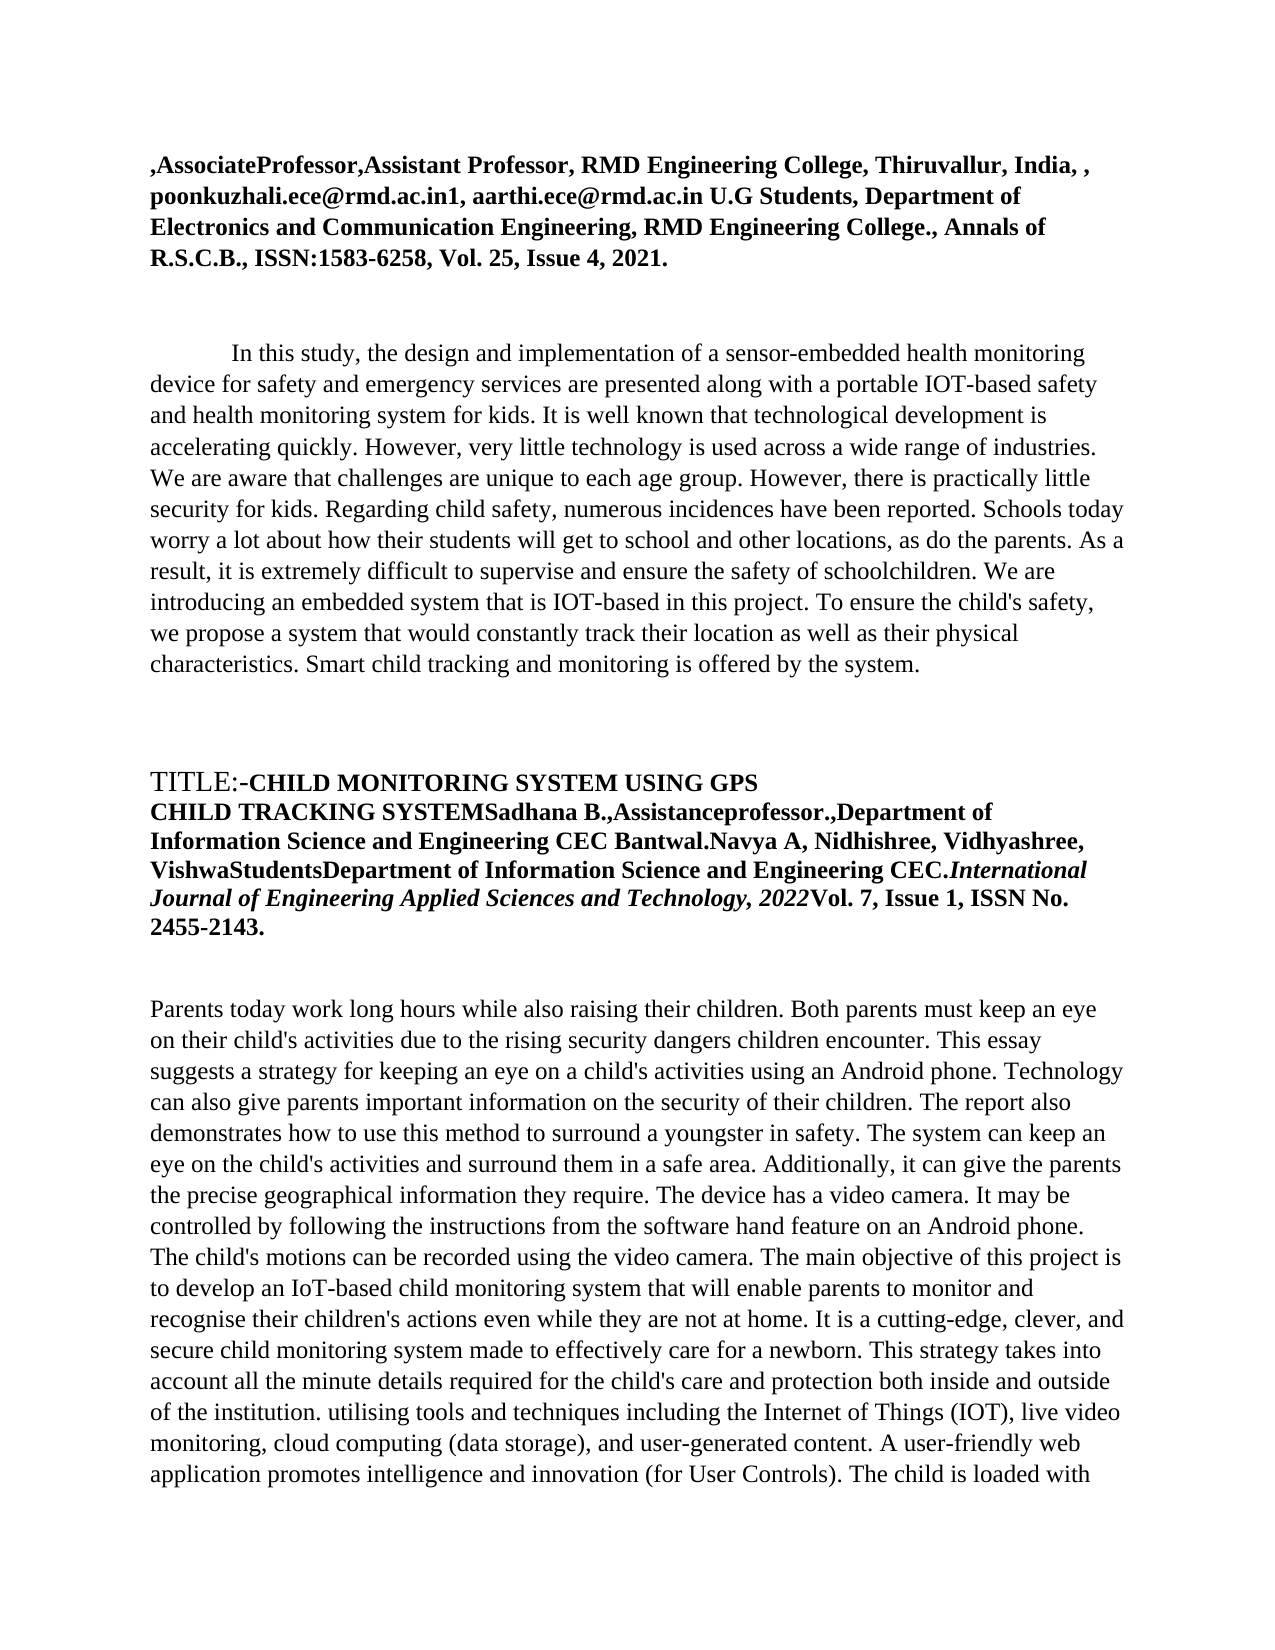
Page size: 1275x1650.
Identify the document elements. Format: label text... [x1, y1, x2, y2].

text In this study, the design and implementation of a sensor-embedded health monitoring device for safety and emergency services are presented along with a portable IOT-based safety and health monitoring system for kids. It is well known that technological development is accelerating quickly. However, very little technology is used across a wide range of industries. We are aware that challenges are unique to each age group. However, there is practically little security for kids. Regarding child safety, numerous incidences have been reported. Schools today worry a lot about how their students will get to school and other locations, as do the parents. As a result, it is extremely difficult to supervise and ensure the safety of schoolchildren. We are introducing an embedded system that is IOT-based in this project. To ensure the child's safety, we propose a system that would constantly track their location as well as their physical characteristics. Smart child tracking and monitoring is offered by the system. [150, 338, 1125, 678]
text TITLE:-CHILD MONITORING SYSTEM USING GPS [150, 764, 1125, 797]
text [150, 994, 1125, 1488]
text ,AssociateProfessor,Assistant Professor, RMD Engineering College, Thiruvallur, India, , poonkuzhali.ece@rmd.ac.in1, aarthi.ece@rmd.ac.in U.G Students, Department of Electronics and Communication Engineering, RMD Engineering College., Annals of R.S.C.B., ISSN:1583-6258, Vol. 25, Issue 4, 2021. [150, 150, 1125, 272]
text CHILD TRACKING SYSTEMSadhana B.,Assistanceprofessor.,Department of Information Science and Engineering CEC Bantwal.Navya A, Nidhishree, Vidhyashree, VishwaStudentsDepartment of Information Science and Engineering CEC.International Journal of Engineering Applied Sciences and Technology, 2022Vol. 7, Issue 1, ISSN No. 2455-2143. [150, 797, 1125, 941]
